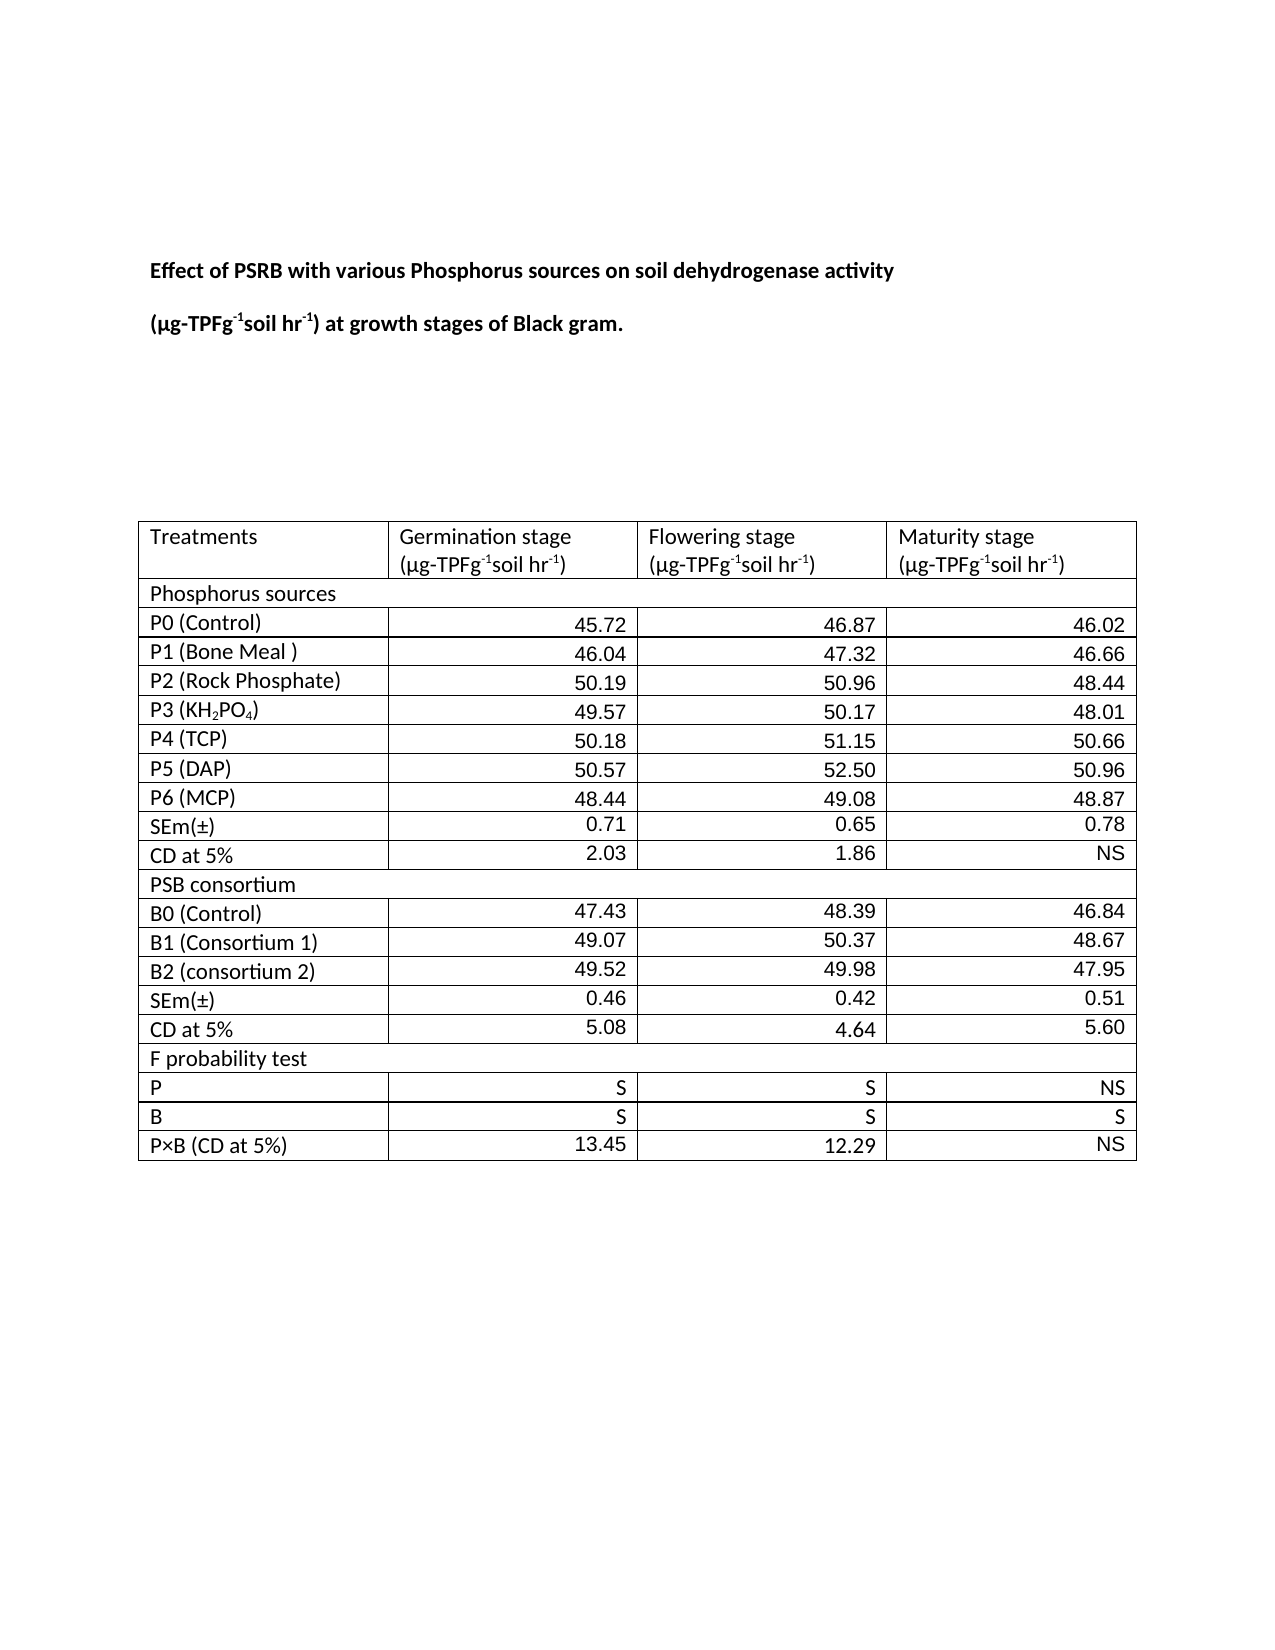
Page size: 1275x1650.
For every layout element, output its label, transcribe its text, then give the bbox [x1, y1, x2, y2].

table_cell 50.66 [887, 725, 1136, 753]
table_cell 0.71 [389, 812, 637, 840]
table_cell Phosphorus sources [139, 579, 1136, 607]
table_cell S [638, 1073, 886, 1101]
table_cell 49.98 [638, 957, 886, 985]
table_cell P6 (MCP) [139, 783, 388, 811]
table_cell 50.37 [638, 928, 886, 956]
table_cell 13.45 [389, 1131, 637, 1159]
table_cell 46.84 [887, 899, 1136, 927]
table_cell NS [887, 1131, 1136, 1159]
table_cell 12.29 [638, 1131, 886, 1159]
table_cell P3 (KH2PO4) [139, 696, 388, 723]
table_cell 48.01 [887, 696, 1136, 723]
table_cell S [887, 1103, 1136, 1130]
table_cell 2.03 [389, 841, 637, 869]
table_cell B2 (consortium 2) [139, 957, 388, 985]
text (µg-TPFg-1soil hr-1) at growth stages of Black gram. [150, 309, 1125, 337]
table_cell 5.08 [389, 1015, 637, 1043]
table_cell SEm(±) [139, 812, 388, 840]
table_cell 51.15 [638, 725, 886, 753]
table_cell 48.44 [389, 783, 637, 811]
table_cell NS [887, 841, 1136, 869]
text Effect of PSRB with various Phosphorus sources on soil dehydrogenase activity [150, 256, 1125, 284]
table_cell 48.87 [887, 783, 1136, 811]
table_header Maturity stage (µg-TPFg-1soil hr-1) [887, 522, 1136, 578]
table_cell 47.95 [887, 957, 1136, 985]
table_cell P0 (Control) [139, 608, 388, 636]
table_cell P5 (DAP) [139, 754, 388, 782]
table_header Flowering stage (µg-TPFg-1soil hr-1) [638, 522, 886, 578]
table_cell 49.07 [389, 928, 637, 956]
table_cell 0.51 [887, 986, 1136, 1014]
table_cell P×B (CD at 5%) [139, 1131, 388, 1159]
table_cell 50.19 [389, 666, 637, 694]
table_cell 50.57 [389, 754, 637, 782]
table_cell 4.64 [638, 1015, 886, 1043]
table_cell P [139, 1073, 388, 1101]
table_cell 49.08 [638, 783, 886, 811]
table_cell CD at 5% [139, 1015, 388, 1043]
table_cell CD at 5% [139, 841, 388, 869]
table_cell 46.66 [887, 638, 1136, 665]
table_cell 47.32 [638, 638, 886, 665]
table_cell S [638, 1103, 886, 1130]
table_cell SEm(±) [139, 986, 388, 1014]
table_cell F probability test [139, 1044, 1136, 1072]
table_cell 46.04 [389, 638, 637, 665]
table_cell 49.57 [389, 696, 637, 723]
table_cell 48.44 [887, 666, 1136, 694]
table_cell 1.86 [638, 841, 886, 869]
table_cell P4 (TCP) [139, 725, 388, 753]
table_header Treatments [139, 522, 388, 578]
table_cell 50.18 [389, 725, 637, 753]
table_cell 50.96 [887, 754, 1136, 782]
table_cell NS [887, 1073, 1136, 1101]
table_cell 0.46 [389, 986, 637, 1014]
table_header Germination stage (µg-TPFg-1soil hr-1) [389, 522, 637, 578]
table_cell 52.50 [638, 754, 886, 782]
table_cell 46.02 [887, 608, 1136, 636]
table_cell 47.43 [389, 899, 637, 927]
table_cell S [389, 1073, 637, 1101]
table_cell 45.72 [389, 608, 637, 636]
table_cell B [139, 1103, 388, 1130]
table_cell 48.39 [638, 899, 886, 927]
table_cell 50.17 [638, 696, 886, 723]
table_cell 5.60 [887, 1015, 1136, 1043]
table_cell 0.42 [638, 986, 886, 1014]
table_cell 49.52 [389, 957, 637, 985]
table_cell B0 (Control) [139, 899, 388, 927]
table_cell 48.67 [887, 928, 1136, 956]
table_cell 0.65 [638, 812, 886, 840]
table_cell P2 (Rock Phosphate) [139, 666, 388, 694]
table_cell B1 (Consortium 1) [139, 928, 388, 956]
table_cell 46.87 [638, 608, 886, 636]
table_cell 50.96 [638, 666, 886, 694]
table_cell S [389, 1103, 637, 1130]
table_cell 0.78 [887, 812, 1136, 840]
table_cell PSB consortium [139, 870, 1136, 898]
table_cell P1 (Bone Meal ) [139, 638, 388, 665]
